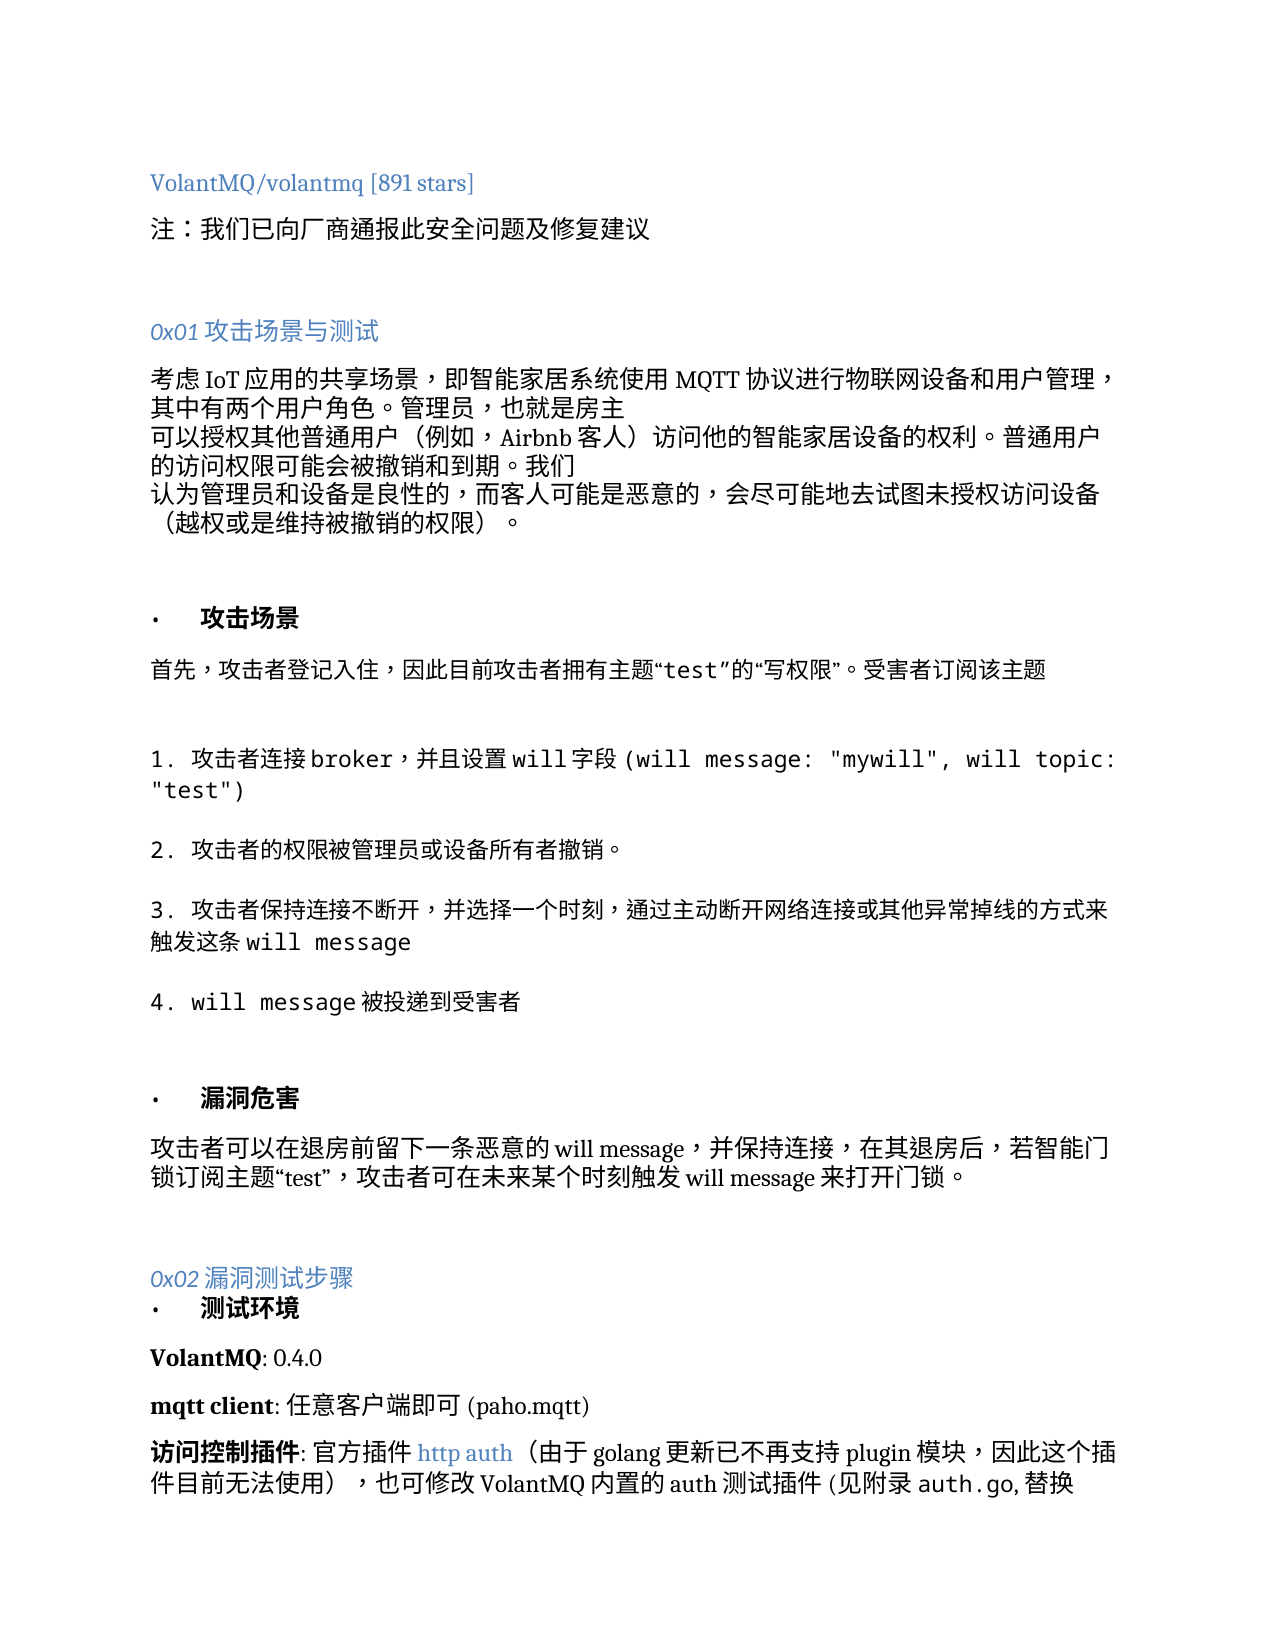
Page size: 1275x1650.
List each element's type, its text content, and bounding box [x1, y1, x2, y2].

text 攻击者可以在退房前留下一条恶意的will message，并保持连接，在其退房后，若智能门锁订阅主题“test”，攻击者可在未来某个时刻触发will message来打开门锁。 [150, 1135, 1125, 1192]
list 攻击场景 [150, 605, 1125, 634]
text mqtt client: 任意客户端即可 (paho.mqtt) [150, 1392, 1125, 1421]
list 漏洞危害 [150, 1085, 1125, 1114]
subtitle 0x01 攻击场景与测试 [150, 313, 1125, 347]
text 考虑IoT应用的共享场景，即智能家居系统使用 MQTT 协议进行物联网设备和用户管理，其中有两个用户角色。管理员，也就是房主 可以授权其他普通用户（例如，Airbnb 客人）访问他的智能家居设备的权利。普通用户的访问权限可能会被撤销和到期。我们 认为管理员和设备是良性的，而客人可能是恶意的，会尽可能地去试图未授权访问设备（越权或是维持被撤销的权限）。 [150, 366, 1125, 539]
list 测试环境 [150, 1295, 1125, 1323]
subtitle 0x02 漏洞测试步骤 [150, 1261, 1125, 1295]
text 注：我们已向厂商通报此安全问题及修复建议 [150, 216, 1125, 245]
text VolantMQ: 0.4.0 [150, 1344, 1125, 1373]
text 首先，攻击者登记入住，因此目前攻击者拥有主题“test”的“写权限”。受害者订阅该主题 1. 攻击者连接broker，并且设置will字段 (will message: "mywill", will topic: "test") 2. 攻击者的权限被管理员或设备所有者撤销。 3. 攻击者保持连接不断开，并选择一个时刻，通过主动断开网络连接或其他异常掉线的方式来触发这条will message 4. will message被投递到受害者 [150, 654, 1125, 1017]
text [150, 1439, 1125, 1499]
text VolantMQ/volantmq [891 stars] [150, 169, 1125, 197]
